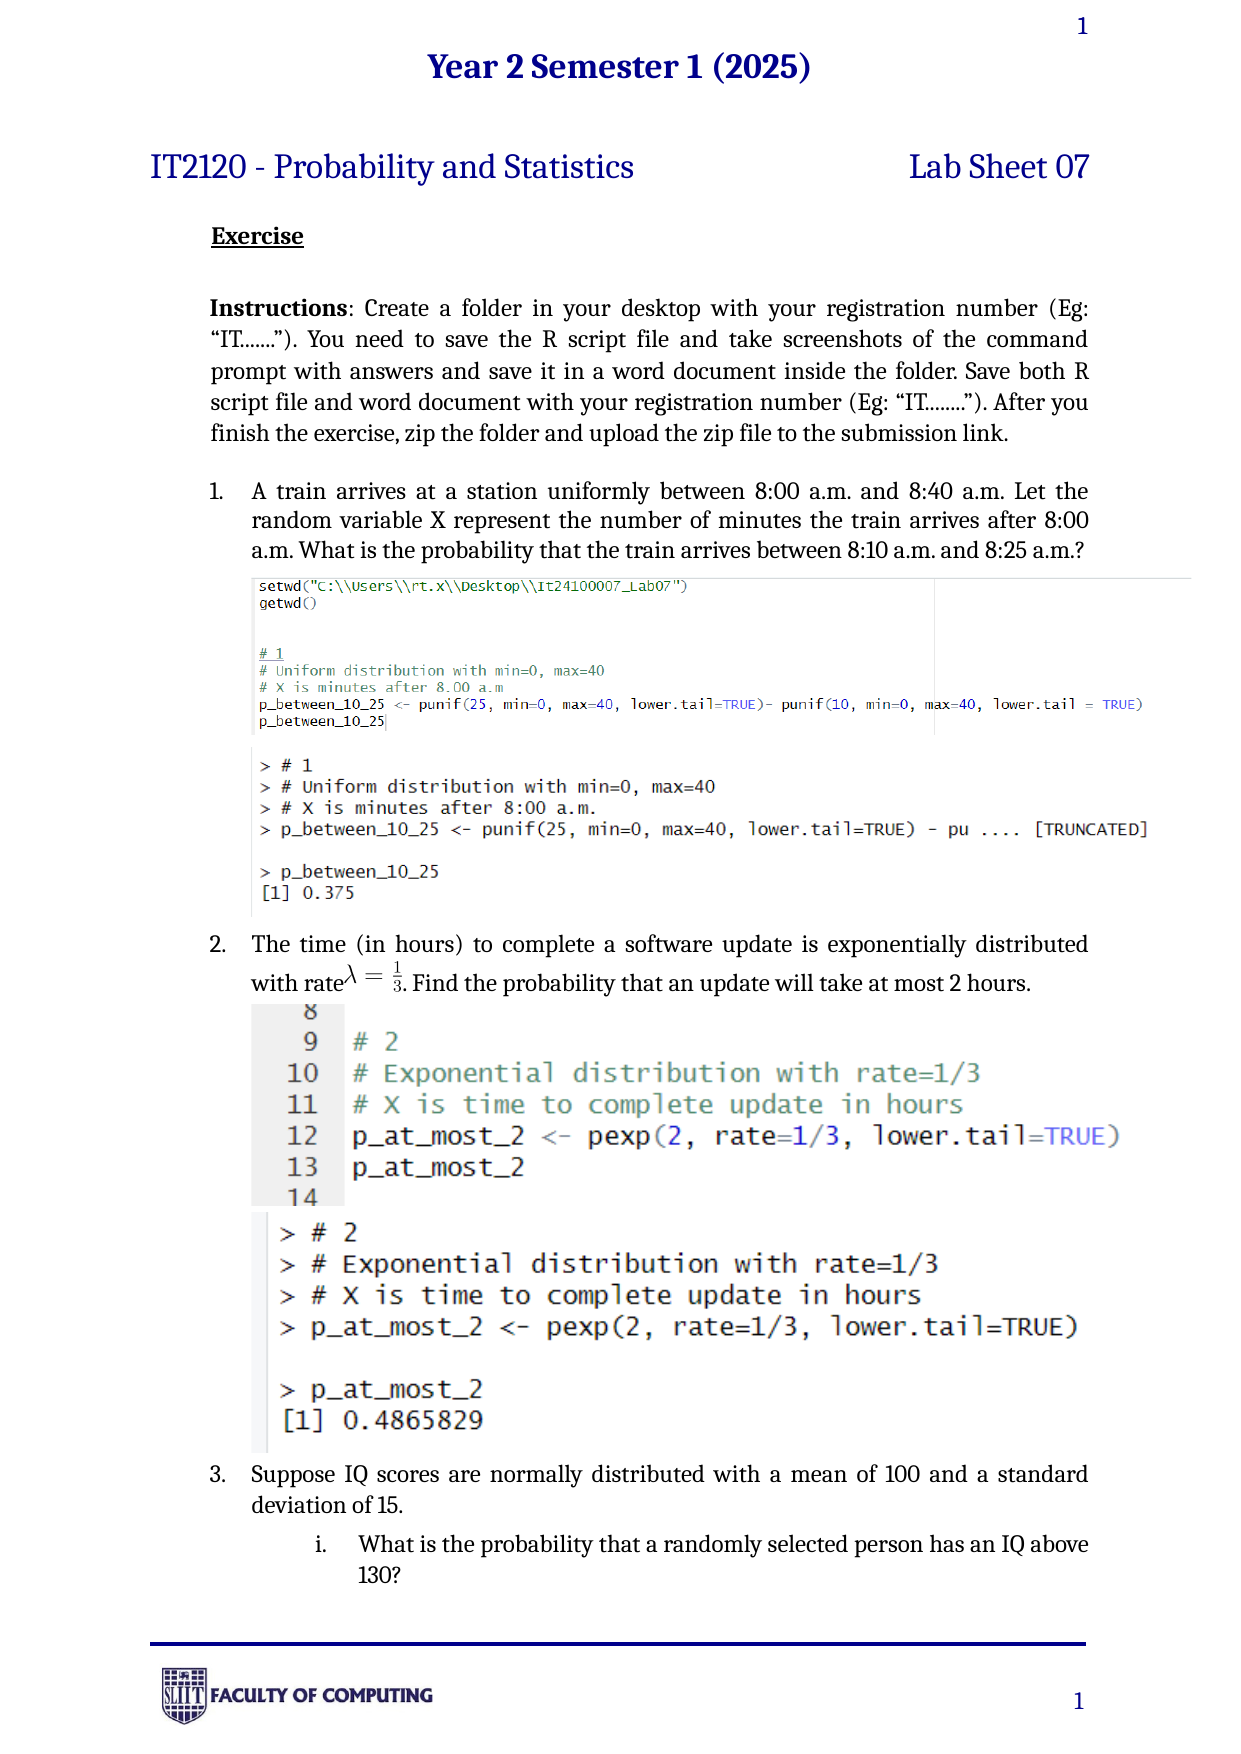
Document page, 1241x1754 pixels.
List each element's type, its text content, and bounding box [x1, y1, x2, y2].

picture [251, 1004, 1178, 1206]
picture [251, 747, 1192, 917]
list What is the probability that a randomly selected person has an IQ above 130? [315, 1529, 1090, 1589]
subtitle Exercise [211, 222, 1090, 251]
picture [150, 1663, 444, 1728]
text IT2120 - Probability and Statistics Lab Sheet 07 [150, 146, 1090, 187]
text Instructions: Create a folder in your desktop with your registration number (Eg: “IT.......”). You need to save the R script file and take screenshots of the command prompt with answers and save it in a word document inside the folder. Save both R script file and word document with your registration number (Eg: “IT........”). After you finish the exercise, zip the folder and upload the zip file to the submission link. [209, 294, 1090, 448]
picture [343, 960, 402, 992]
list Suppose IQ scores are normally distributed with a mean of 100 and a standard deviation of 15. [209, 1460, 1090, 1520]
picture [251, 1212, 1122, 1453]
text Year 2 Semester 1 (2025) [150, 47, 1090, 88]
list A train arrives at a station uniformly between 8:00 a.m. and 8:40 a.m. Let the random variable X represent the number of minutes the train arrives after 8:00 a.m. What is the probability that the train arrives between 8:10 a.m. and 8:25 a.m.? [209, 477, 1090, 564]
list The time (in hours) to complete a software update is exponentially distributed with rate. Find the probability that an update will take at most 2 hours. [209, 929, 1090, 997]
picture [251, 577, 1192, 735]
